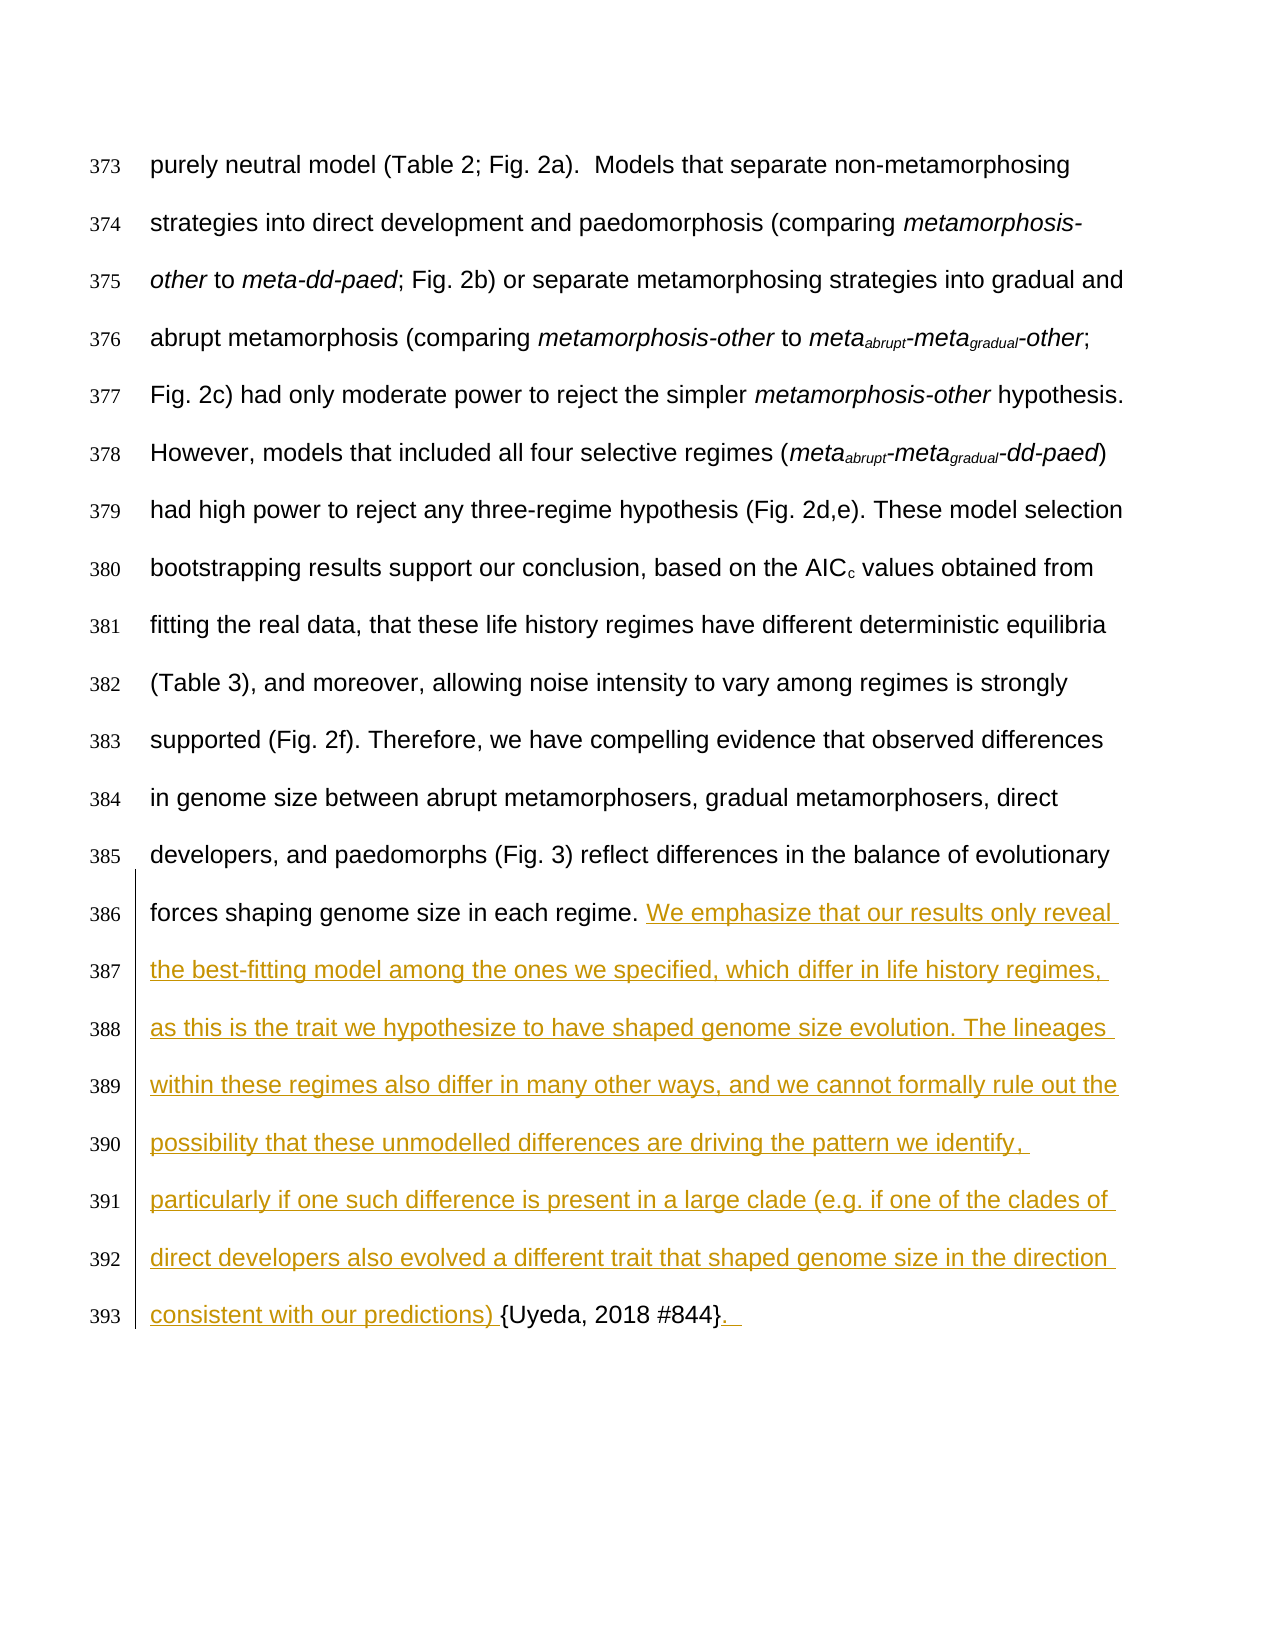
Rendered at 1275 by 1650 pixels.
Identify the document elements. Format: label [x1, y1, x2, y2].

text [150, 150, 1125, 1329]
